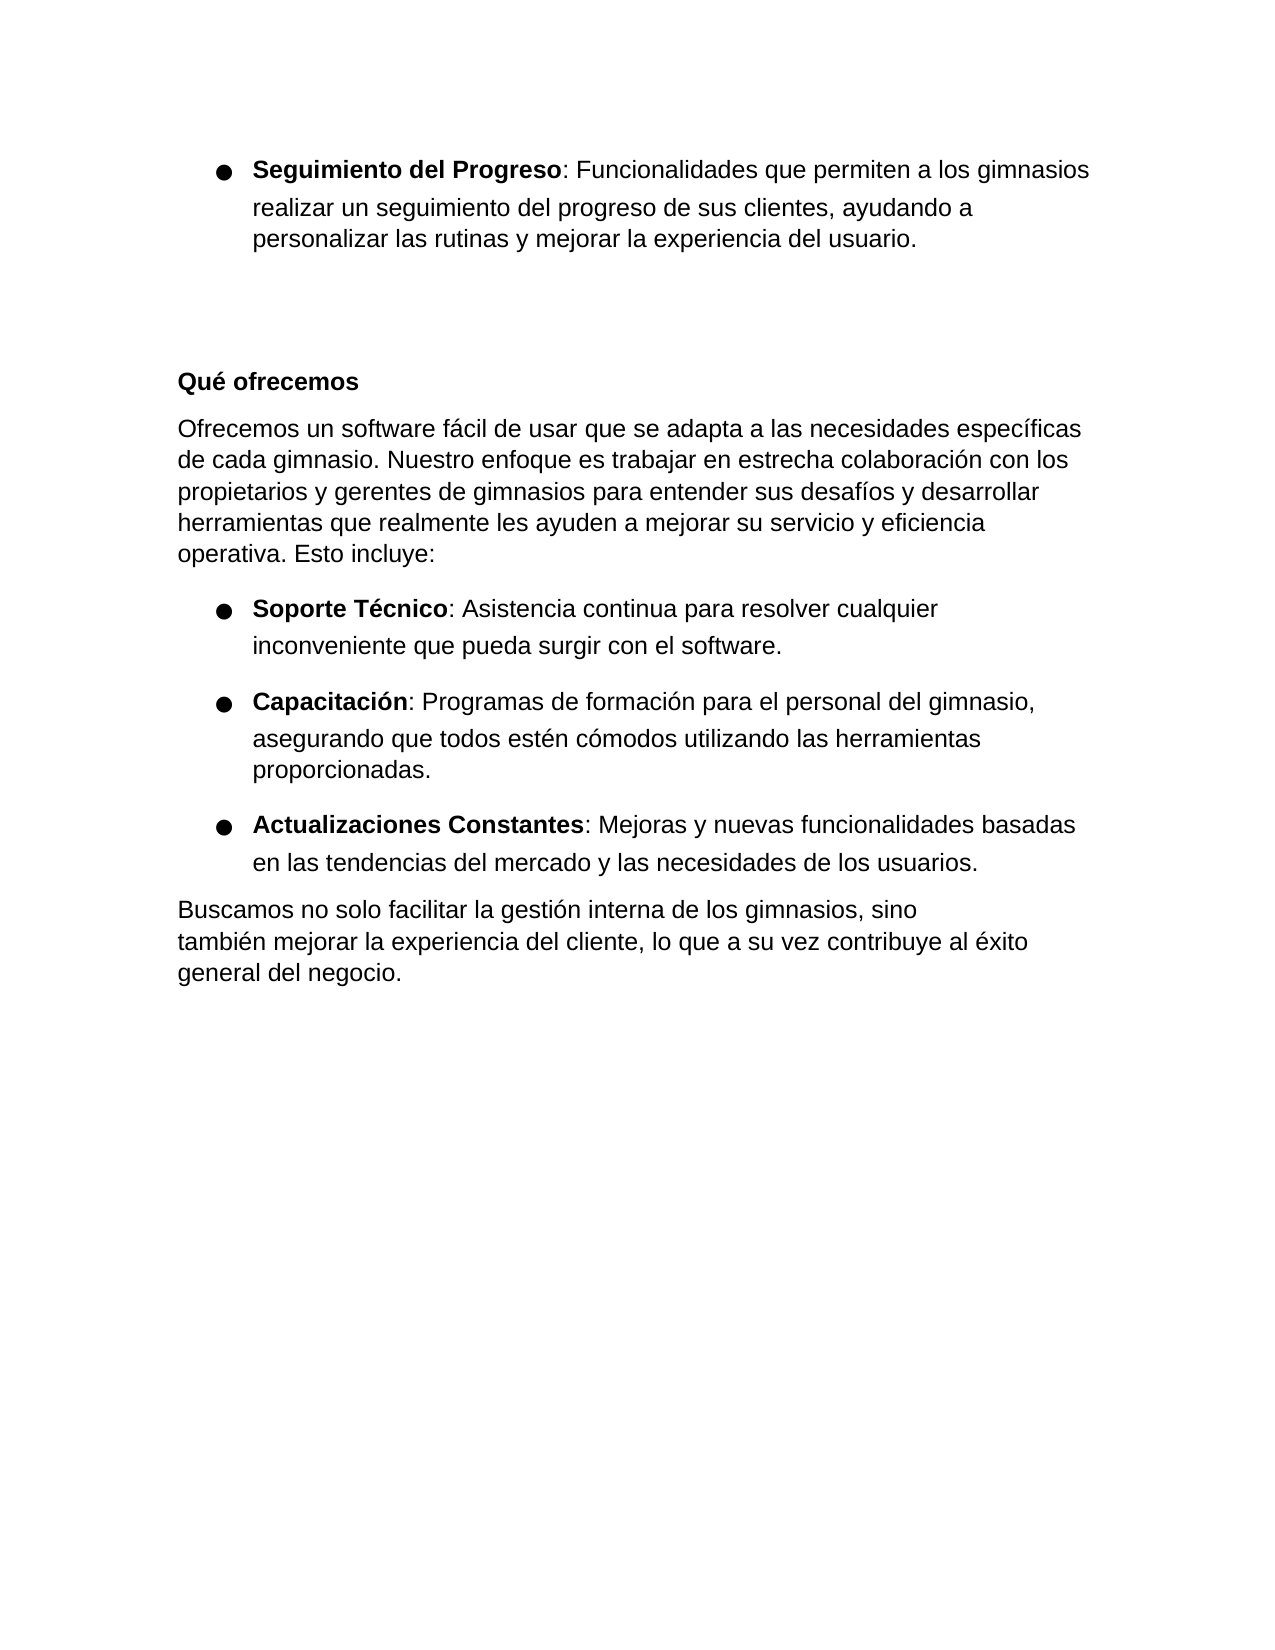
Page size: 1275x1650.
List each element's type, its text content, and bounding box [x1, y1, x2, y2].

list Seguimiento del Progreso: Funcionalidades que permiten a los gimnasios realizar un seguimiento del progreso de sus clientes, ayudando a personalizar las rutinas y mejorar la experiencia del usuario. [215, 148, 1098, 252]
list Actualizaciones Constantes: Mejoras y nuevas funcionalidades basadas en las tendencias del mercado y las necesidades de los usuarios. [215, 803, 1098, 877]
text Buscamos no solo facilitar la gestión interna de los gimnasios, sino también mejorar la experiencia del cliente, lo que a su vez contribuye al éxito general del negocio. [177, 896, 1098, 986]
list Soporte Técnico: Asistencia continua para resolver cualquier inconveniente que pueda surgir con el software. [215, 586, 1098, 660]
text Ofrecemos un software fácil de usar que se adapta a las necesidades específicas de cada gimnasio. Nuestro enfoque es trabajar en estrecha colaboración con los propietarios y gerentes de gimnasios para entender sus desafíos y desarrollar herramientas que realmente les ayuden a mejorar su servicio y eficiencia operativa. Esto incluye: [177, 414, 1098, 567]
text Qué ofrecemos [177, 367, 1098, 396]
list Capacitación: Programas de formación para el personal del gimnasio, asegurando que todos estén cómodos utilizando las herramientas proporcionadas. [215, 679, 1098, 784]
